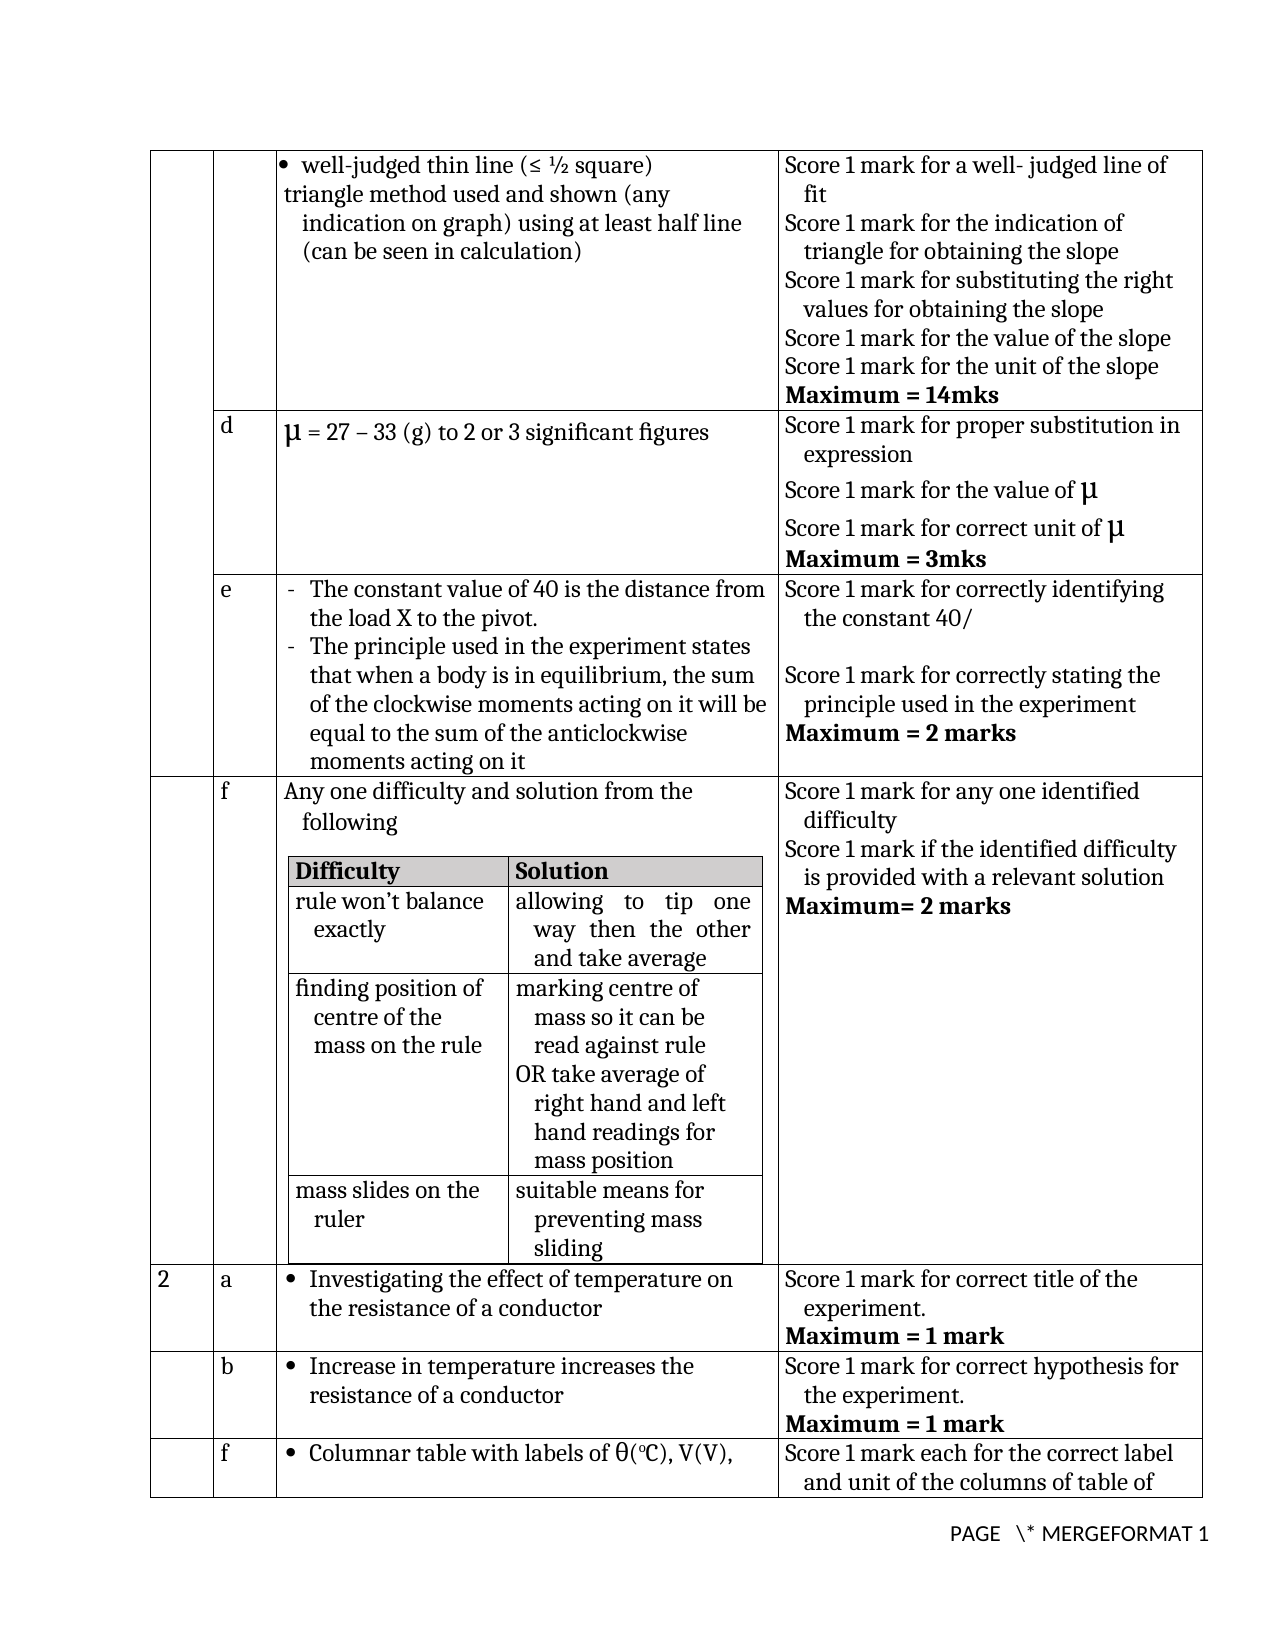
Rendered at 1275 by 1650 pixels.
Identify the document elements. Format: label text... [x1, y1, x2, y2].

table_cell Score 1 mark for correctly identifying the constant 40/ Score 1 mark for correctly stating the principle used in the experiment Maximum = 2 marks [779, 575, 1202, 776]
table_cell Any one difficulty and solution from the following [277, 777, 778, 1264]
table_cell Score 1 mark for correct hypothesis for the experiment. Maximum = 1 mark [779, 1352, 1202, 1438]
table_cell a [214, 1265, 276, 1351]
table_cell e [214, 575, 276, 776]
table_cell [779, 151, 1202, 410]
table_cell The constant value of 40 is the distance from the load X to the pivot. The principle used in the experiment states that when a body is in equilibrium, the sum of the clockwise moments acting on it will be equal to the sum of the anticlockwise moments acting on it [277, 575, 778, 776]
table_cell f [214, 777, 276, 1264]
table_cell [779, 1439, 1202, 1497]
table_cell Investigating the effect of temperature on the resistance of a conductor [277, 1265, 778, 1351]
table_cell 2 [151, 1265, 213, 1351]
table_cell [277, 151, 778, 410]
table_cell Score 1 mark for correct title of the experiment. Maximum = 1 mark [779, 1265, 1202, 1351]
table_cell c [214, 151, 276, 410]
table_cell Increase in temperature increases the resistance of a conductor [277, 1352, 778, 1438]
table_cell µ = 27 – 33 (g) to 2 or 3 signiﬁcant ﬁgures [277, 411, 778, 574]
table_cell Score 1 mark for proper substitution in expression Score 1 mark for the value of µ Score 1 mark for correct unit of µ Maximum = 3mks [779, 411, 1202, 574]
table_cell d [214, 411, 276, 574]
table_cell [151, 1439, 213, 1497]
table_cell [151, 1352, 213, 1438]
table_cell [151, 777, 213, 1264]
table_cell b [214, 1352, 276, 1438]
table_cell f [214, 1439, 276, 1497]
table_cell Score 1 mark for any one identified difficulty Score 1 mark if the identified difficulty is provided with a relevant solution Maximum= 2 marks [779, 777, 1202, 1264]
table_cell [277, 1439, 778, 1497]
